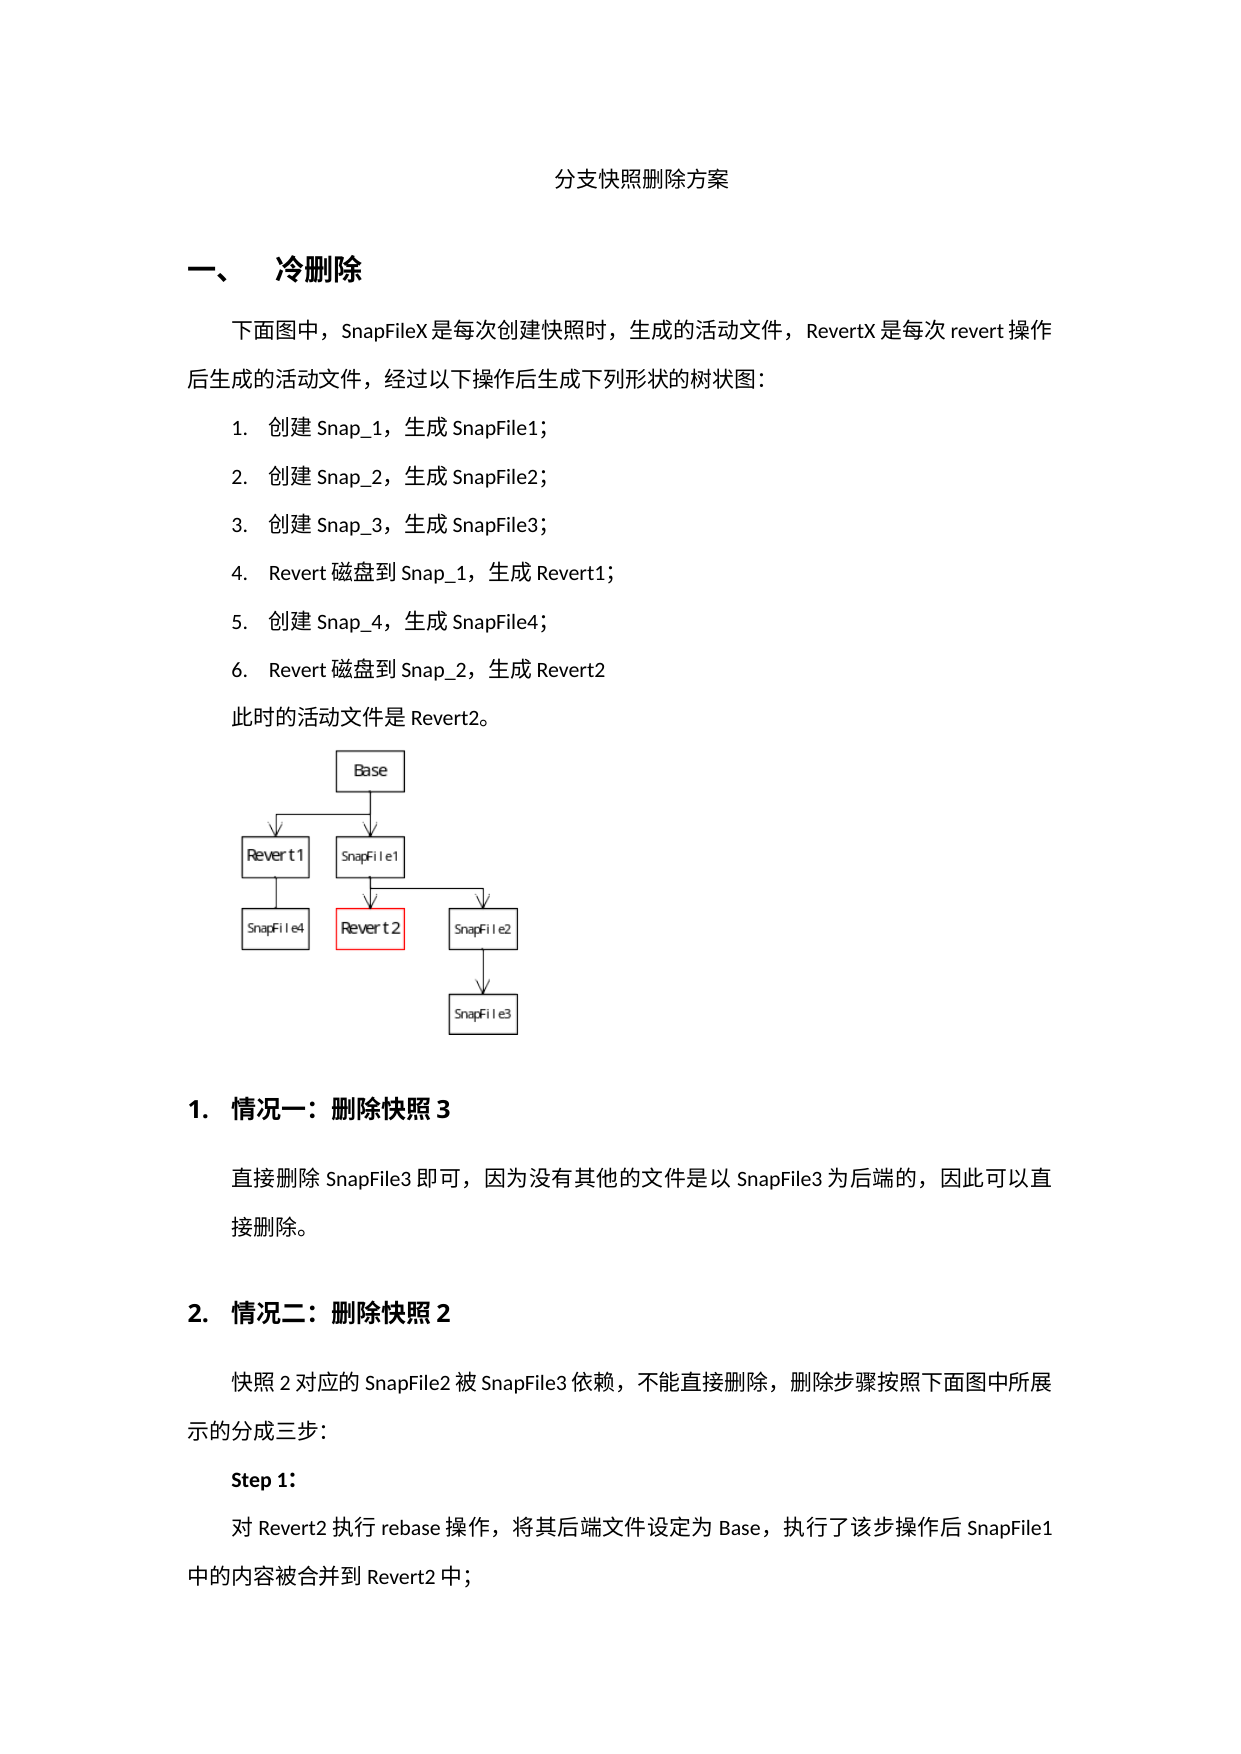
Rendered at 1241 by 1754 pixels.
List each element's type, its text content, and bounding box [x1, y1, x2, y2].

text 下面图中，SnapFileX是每次创建快照时，生成的活动文件，RevertX是每次revert操作后生成的活动文件，经过以下操作后生成下列形状的树状图： [187, 313, 1053, 394]
list Revert磁盘到Snap_1，生成Revert1； [231, 555, 1053, 587]
text 快照2对应的SnapFile2被SnapFile3依赖，不能直接删除，删除步骤按照下面图中所展示的分成三步： [187, 1364, 1053, 1446]
list 创建Snap_3，生成SnapFile3； [231, 507, 1053, 539]
subtitle 情况一：删除快照3 [187, 1075, 1053, 1140]
list Revert磁盘到Snap_2，生成Revert2 [231, 652, 1053, 684]
text 直接删除SnapFile3即可，因为没有其他的文件是以SnapFile3为后端的，因此可以直接删除。 [231, 1161, 1053, 1242]
list 创建Snap_4，生成SnapFile4； [231, 603, 1053, 636]
text 对Revert2执行rebase操作，将其后端文件设定为Base，执行了该步操作后SnapFile1中的内容被合并到Revert2中； [187, 1510, 1053, 1591]
list 创建Snap_1，生成SnapFile1； [231, 410, 1053, 442]
text Step 1： [231, 1462, 1053, 1494]
subtitle 情况二：删除快照2 [187, 1279, 1053, 1344]
subtitle 冷删除 [187, 235, 1053, 300]
list 创建Snap_2，生成SnapFile2； [231, 458, 1053, 491]
text 此时的活动文件是Revert2。 [231, 700, 1053, 732]
text 分支快照删除方案 [187, 162, 1053, 194]
